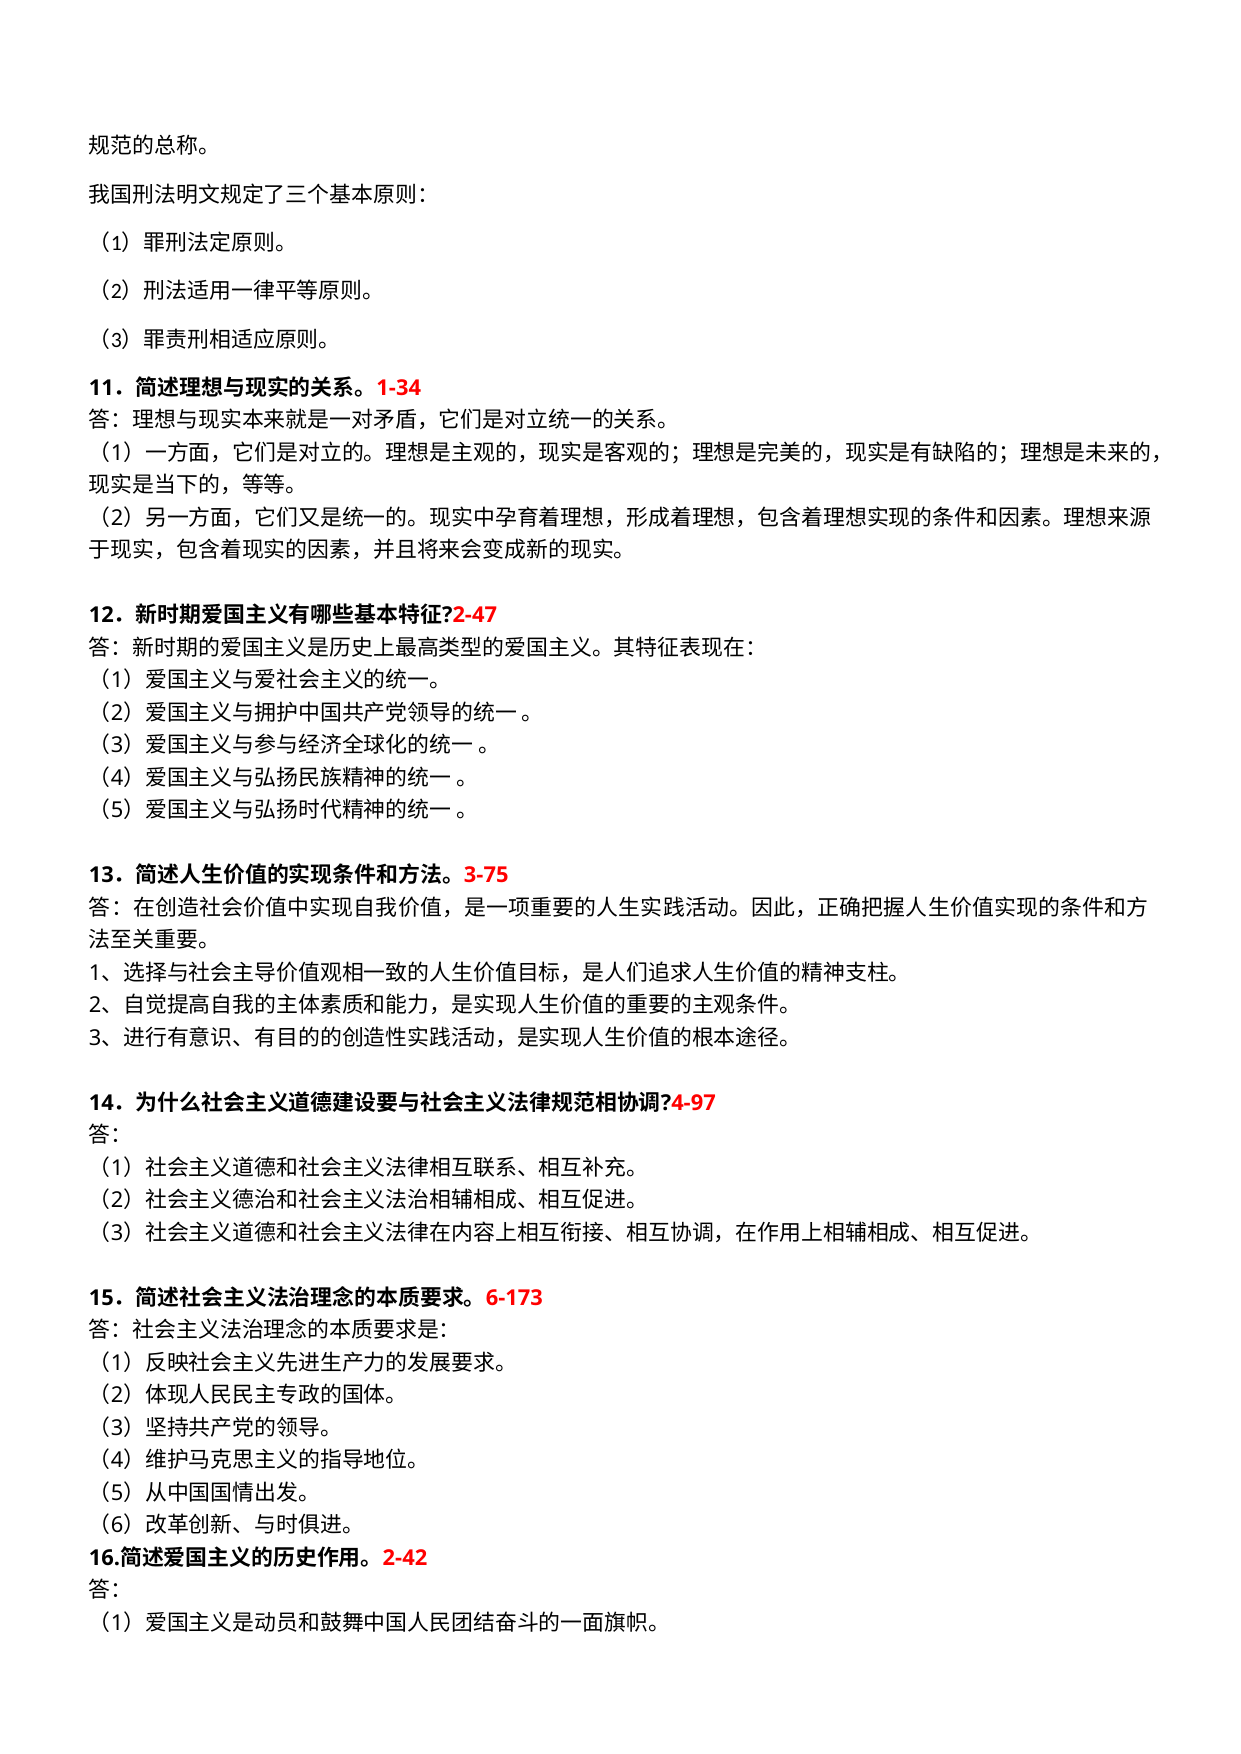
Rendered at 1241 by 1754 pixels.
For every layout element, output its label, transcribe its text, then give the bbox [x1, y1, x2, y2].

text （1）社会主义道德和社会主义法律相互联系、相互补充。 [89, 1149, 1152, 1182]
text （4）爱国主义与弘扬民族精神的统一 。 [89, 759, 1152, 792]
text 16.简述爱国主义的历史作用。2-42 [89, 1539, 1152, 1572]
text （1）罪刑法定原则。 [89, 224, 1152, 257]
text （3）爱国主义与参与经济全球化的统一 。 [89, 727, 1152, 759]
text （2）社会主义德治和社会主义法治相辅相成、相互促进。 [89, 1182, 1152, 1214]
text （2）爱国主义与拥护中国共产党领导的统一 。 [89, 694, 1152, 727]
text （6）改革创新、与时俱进。 [89, 1507, 1152, 1539]
text （3）坚持共产党的领导。 [89, 1409, 1152, 1442]
text （2）体现人民民主专政的国体。 [89, 1377, 1152, 1409]
text （3）社会主义道德和社会主义法律在内容上相互衔接、相互协调，在作用上相辅相成、相互促进。 [89, 1214, 1152, 1247]
text （1）爱国主义是动员和鼓舞中国人民团结奋斗的一面旗帜。 [89, 1604, 1152, 1637]
text （1）爱国主义与爱社会主义的统一。 [89, 662, 1152, 694]
text 14．为什么社会主义道德建设要与社会主义法律规范相协调?4-97 [89, 1084, 1152, 1117]
text 答：社会主义法治理念的本质要求是： [89, 1312, 1152, 1344]
text 答：理想与现实本来就是一对矛盾，它们是对立统一的关系。 [89, 402, 1152, 434]
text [89, 128, 1152, 160]
text 答： [89, 1117, 1152, 1149]
text 我国刑法明文规定了三个基本原则： [89, 176, 1152, 209]
text 答：在创造社会价值中实现自我价值，是一项重要的人生实践活动。因此，正确把握人生价值实现的条件和方法至关重要。 [89, 889, 1152, 954]
text 12．新时期爱国主义有哪些基本特征?2-47 [89, 597, 1152, 629]
text 11．简述理想与现实的关系。1-34 [89, 369, 1152, 402]
text （5）从中国国情出发。 [89, 1474, 1152, 1507]
text 3、进行有意识、有目的的创造性实践活动，是实现人生价值的根本途径。 [89, 1019, 1152, 1052]
text （2）刑法适用一律平等原则。 [89, 273, 1152, 305]
text （4）维护马克思主义的指导地位。 [89, 1442, 1152, 1474]
text 15．简述社会主义法治理念的本质要求。6-173 [89, 1279, 1152, 1312]
text （1）反映社会主义先进生产力的发展要求。 [89, 1344, 1152, 1377]
text （1）一方面，它们是对立的。理想是主观的，现实是客观的；理想是完美的，现实是有缺陷的；理想是未来的，现实是当下的，等等。 [89, 434, 1152, 499]
text 2、自觉提高自我的主体素质和能力，是实现人生价值的重要的主观条件。 [89, 987, 1152, 1019]
text 答： [89, 1572, 1152, 1604]
text 13．简述人生价值的实现条件和方法。3-75 [89, 857, 1152, 889]
text （5）爱国主义与弘扬时代精神的统一 。 [89, 792, 1152, 824]
text 答：新时期的爱国主义是历史上最高类型的爱国主义。其特征表现在： [89, 629, 1152, 662]
text 1、选择与社会主导价值观相一致的人生价值目标，是人们追求人生价值的精神支柱。 [89, 954, 1152, 987]
text （3）罪责刑相适应原则。 [89, 321, 1152, 354]
text （2）另一方面，它们又是统一的。现实中孕育着理想，形成着理想，包含着理想实现的条件和因素。理想来源于现实，包含着现实的因素，并且将来会变成新的现实。 [89, 499, 1152, 564]
